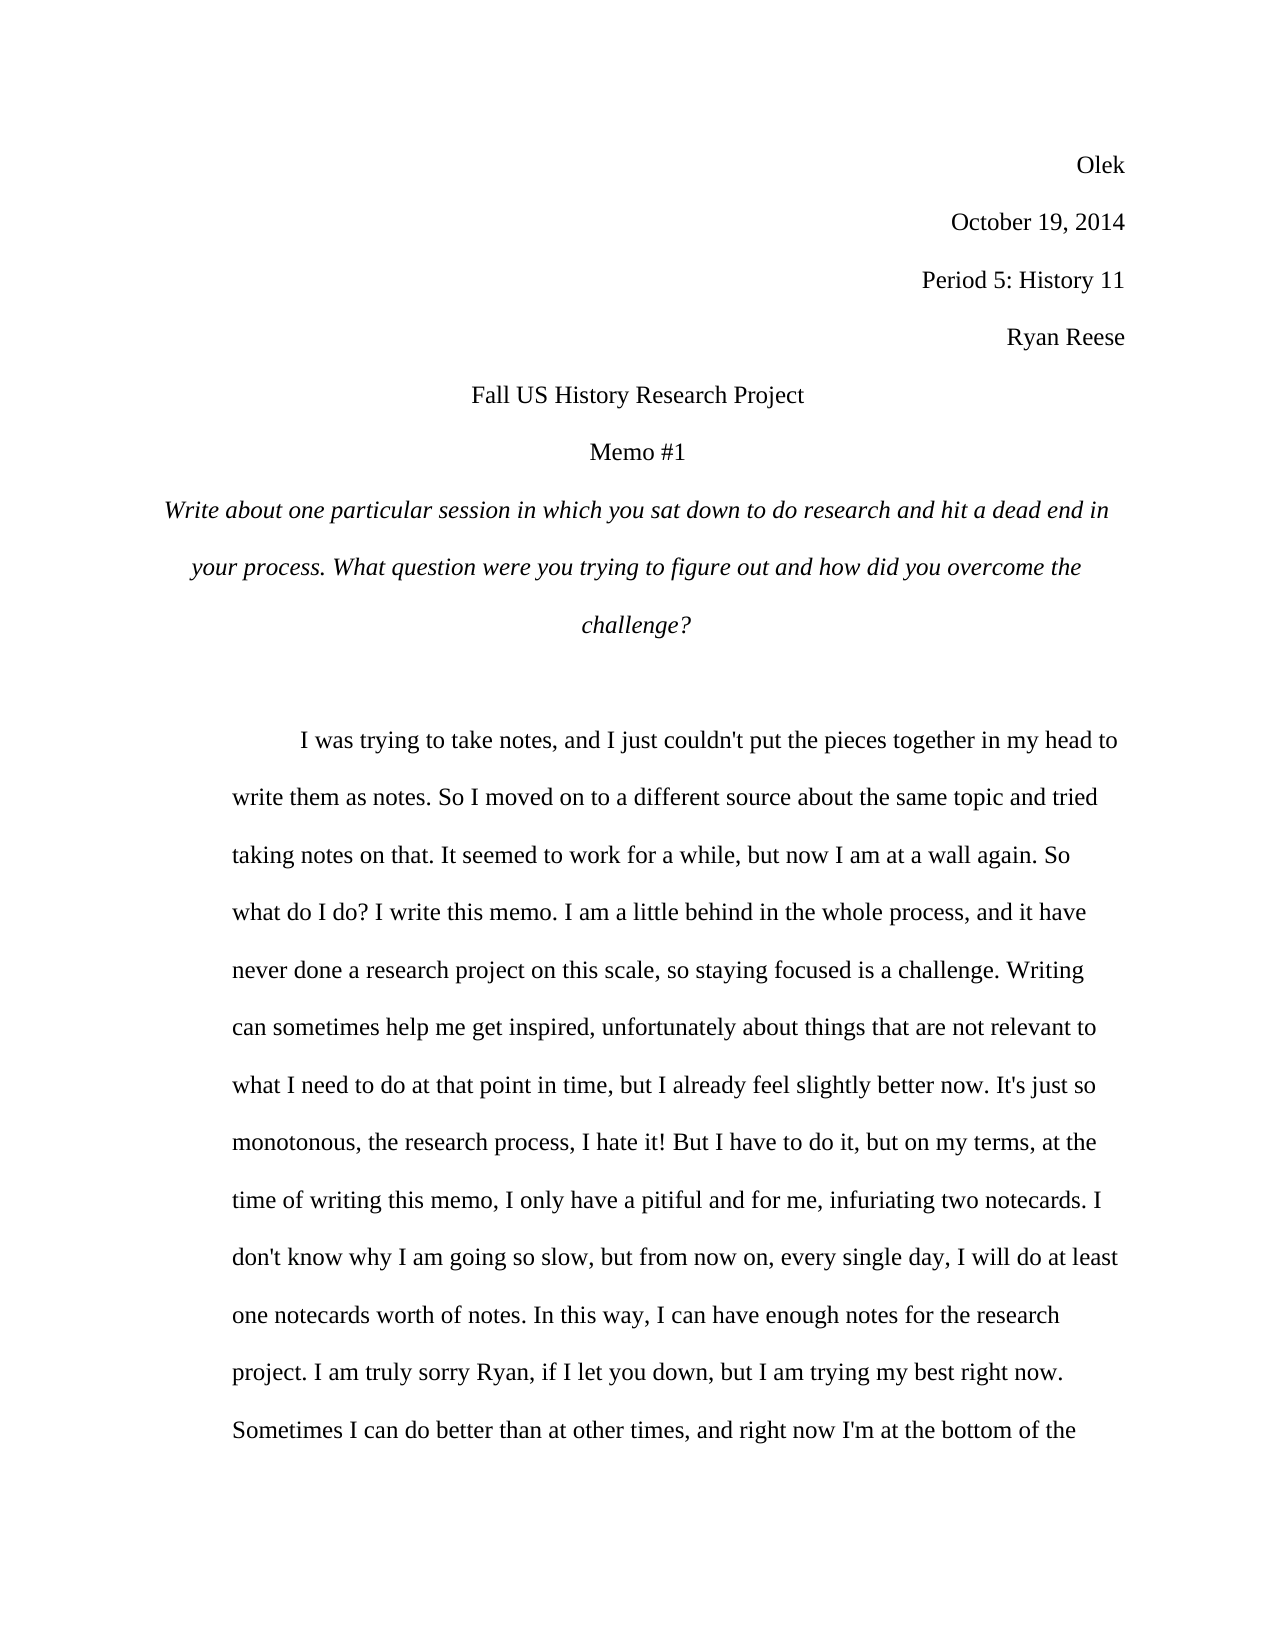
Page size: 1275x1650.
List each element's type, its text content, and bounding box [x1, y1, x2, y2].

text Write about one particular session in which you sat down to do research and hit a dead end in your process. What question were you trying to figure out and how did you overcome the challenge? [150, 495, 1125, 639]
text Ryan Reese [150, 322, 1125, 351]
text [232, 725, 1125, 1444]
text Period 5: History 11 [150, 265, 1125, 294]
text October 19, 2014 [150, 207, 1125, 236]
text Olek [150, 150, 1125, 179]
text Memo #1 [150, 437, 1125, 466]
text Fall US History Research Project [150, 380, 1125, 409]
